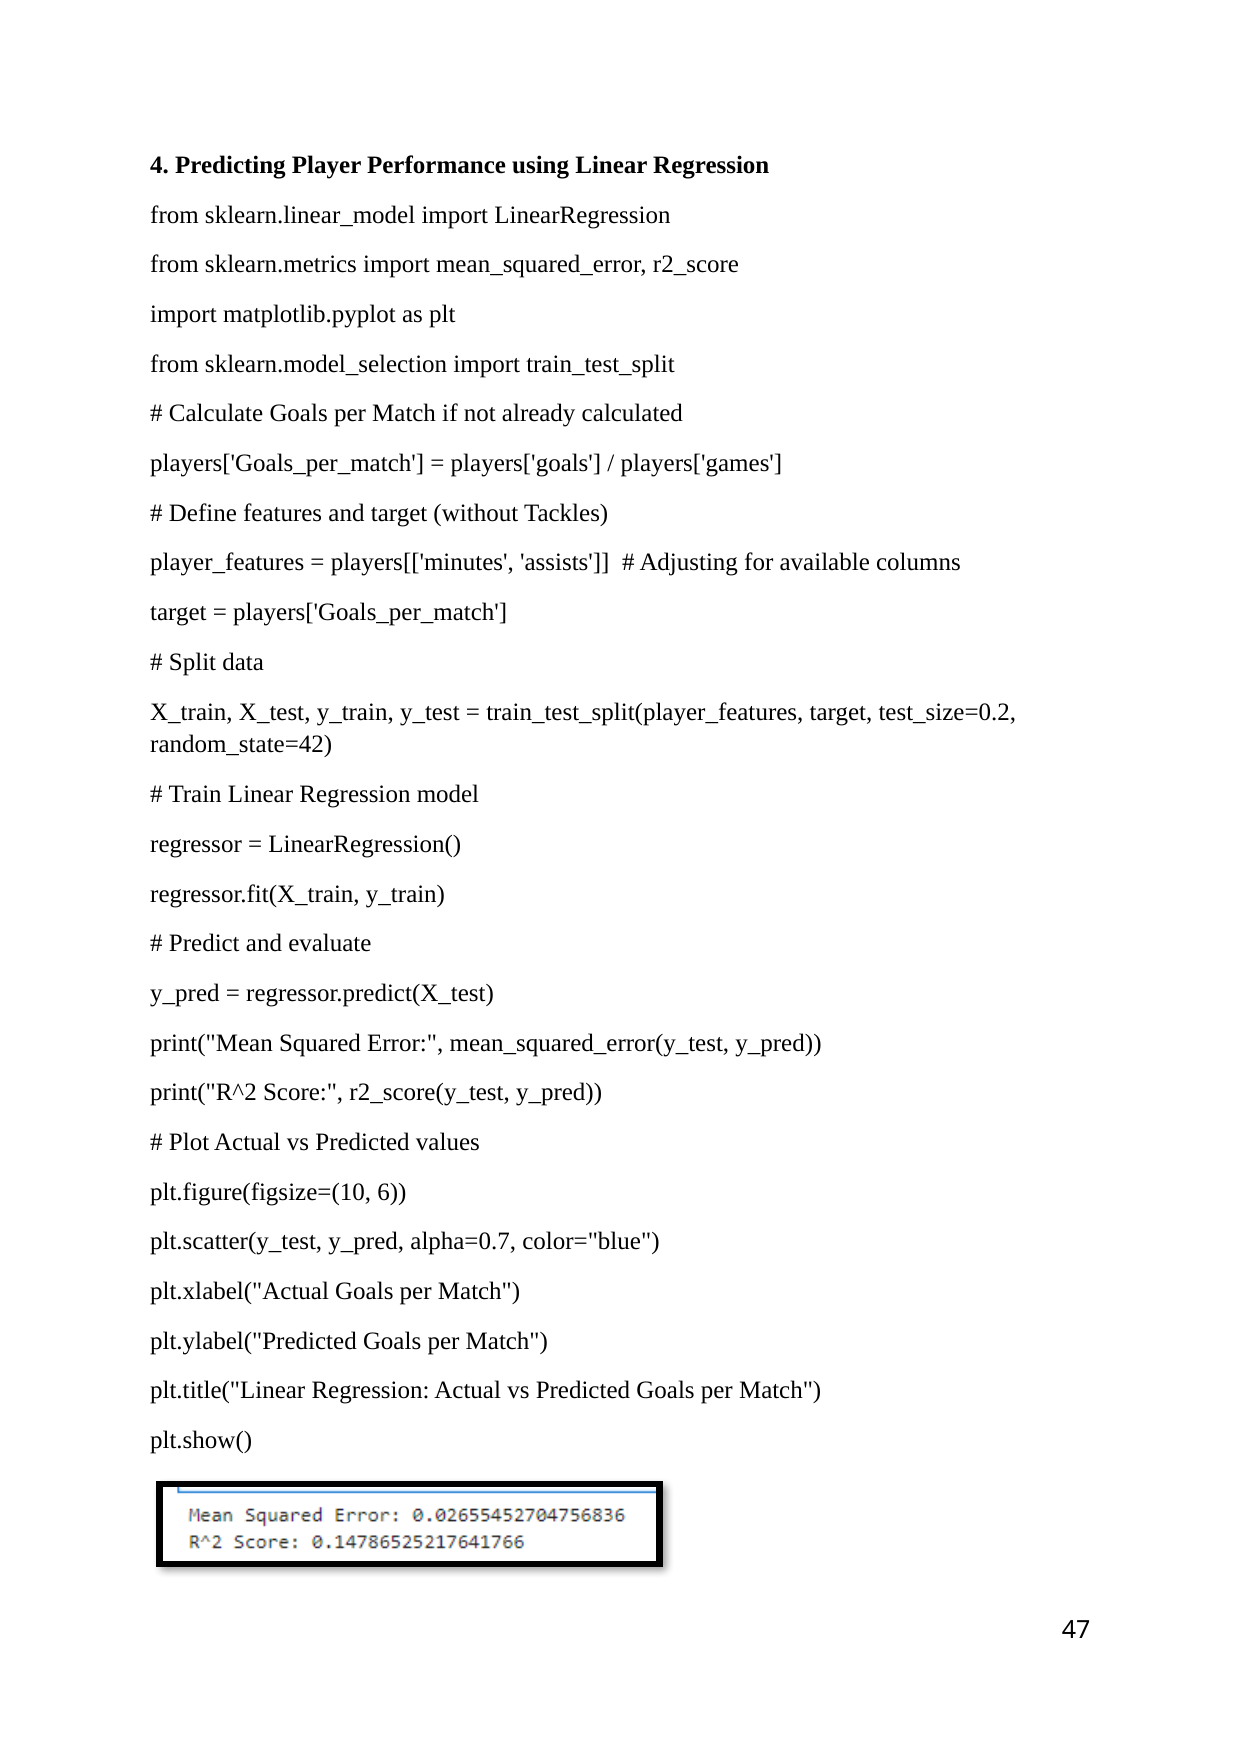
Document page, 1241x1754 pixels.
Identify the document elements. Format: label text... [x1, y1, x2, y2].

text from sklearn.metrics import mean_squared_error, r2_score [150, 249, 1090, 278]
text # Train Linear Regression model [150, 779, 1090, 808]
text # Split data [150, 647, 1090, 676]
text plt.figure(figsize=(10, 6)) [150, 1177, 1090, 1206]
text # Predict and evaluate [150, 928, 1090, 957]
text y_pred = regressor.predict(X_test) [150, 978, 1090, 1007]
text # Calculate Goals per Match if not already calculated [150, 398, 1090, 427]
text plt.show() [150, 1425, 1090, 1454]
text print("R^2 Score:", r2_score(y_test, y_pred)) [150, 1077, 1090, 1106]
text # Plot Actual vs Predicted values [150, 1127, 1090, 1156]
text 4. Predicting Player Performance using Linear Regression [150, 150, 1090, 179]
text target = players['Goals_per_match'] [150, 597, 1090, 626]
text player_features = players[['minutes', 'assists']] # Adjusting for available columns [150, 547, 1090, 576]
text regressor = LinearRegression() [150, 829, 1090, 858]
text plt.scatter(y_test, y_pred, alpha=0.7, color="blue") [150, 1226, 1090, 1255]
text players['Goals_per_match'] = players['goals'] / players['games'] [150, 448, 1090, 477]
text plt.ylabel("Predicted Goals per Match") [150, 1326, 1090, 1354]
text plt.xlabel("Actual Goals per Match") [150, 1276, 1090, 1305]
text plt.title("Linear Regression: Actual vs Predicted Goals per Match") [150, 1376, 1090, 1404]
text from sklearn.linear_model import LinearRegression [150, 200, 1090, 228]
text X_train, X_test, y_train, y_test = train_test_split(player_features, target, test_size=0.2, random_state=42) [150, 697, 1090, 758]
text from sklearn.model_selection import train_test_split [150, 349, 1090, 377]
text # Define features and target (without Tackles) [150, 498, 1090, 527]
text regressor.fit(X_train, y_train) [150, 879, 1090, 907]
picture [163, 1487, 656, 1561]
text import matplotlib.pyplot as plt [150, 299, 1090, 328]
text print("Mean Squared Error:", mean_squared_error(y_test, y_pred)) [150, 1028, 1090, 1056]
